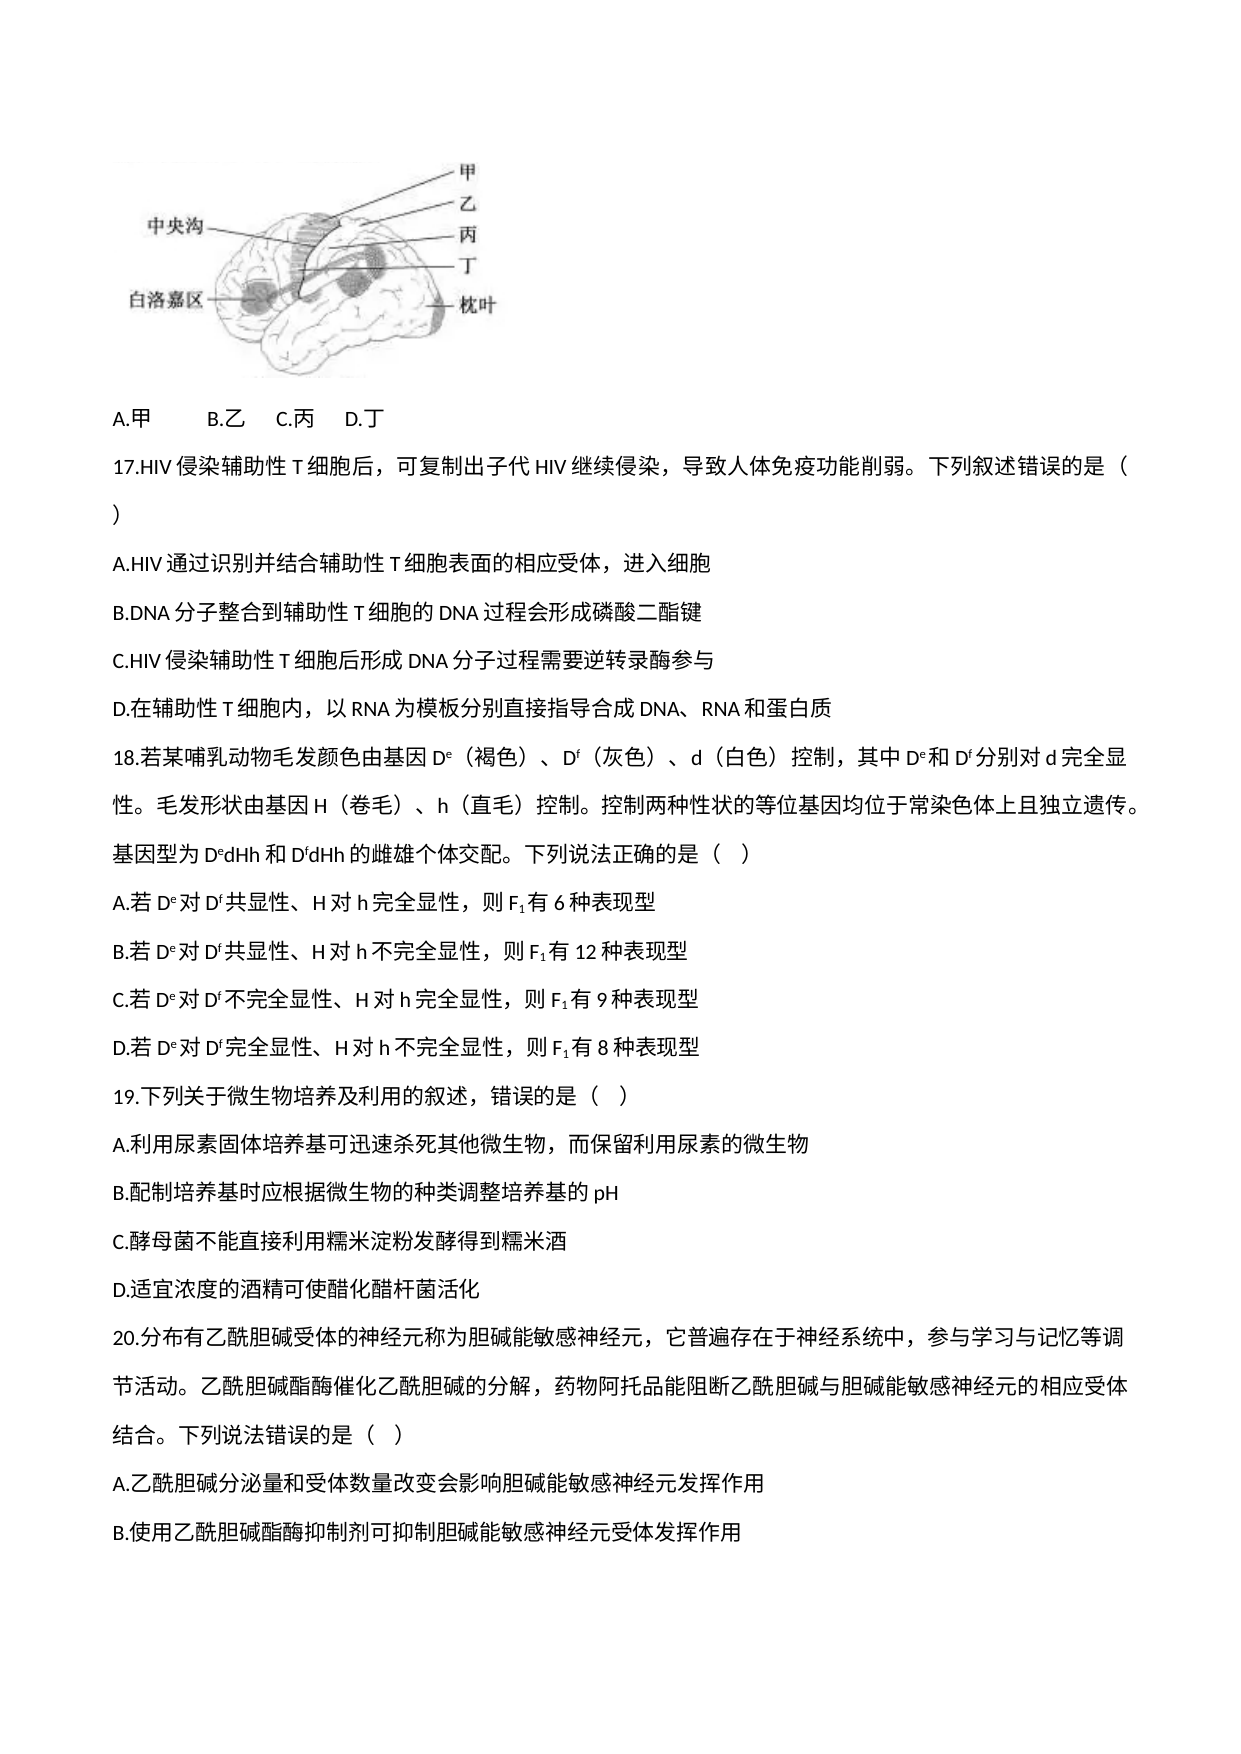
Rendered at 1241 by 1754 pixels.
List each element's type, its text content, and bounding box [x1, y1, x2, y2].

text A.乙酰胆碱分泌量和受体数量改变会影响胆碱能敏感神经元发挥作用 [112, 1466, 1128, 1498]
text C.HIV侵染辅助性T细胞后形成DNA分子过程需要逆转录酶参与 [112, 642, 1128, 675]
text A.HIV通过识别并结合辅助性T细胞表面的相应受体，进入细胞 [112, 546, 1128, 578]
text A.利用尿素固体培养基可迅速杀死其他微生物，而保留利用尿素的微生物 [112, 1127, 1128, 1159]
text B.若De对Df共显性、H对h不完全显性，则F1有12种表现型 [112, 933, 1128, 966]
text 17.HIV侵染辅助性T细胞后，可复制出子代HIV继续侵染，导致人体免疫功能削弱。下列叙述错误的是（ ） [112, 449, 1128, 530]
text C.酵母菌不能直接利用糯米淀粉发酵得到糯米酒 [112, 1223, 1128, 1256]
picture [112, 162, 533, 378]
text D.在辅助性T细胞内，以RNA为模板分别直接指导合成DNA、RNA和蛋白质 [112, 691, 1128, 723]
text A.甲 B.乙 C.丙 D.丁 [112, 400, 1128, 433]
text B.配制培养基时应根据微生物的种类调整培养基的pH [112, 1175, 1128, 1207]
text D.若De对Df完全显性、H对h不完全显性，则F1有8种表现型 [112, 1030, 1128, 1062]
text 18.若某哺乳动物毛发颜色由基因De（褐色）、Df（灰色）、d（白色）控制，其中De和Df分别对d完全显性。毛发形状由基因H（卷毛）、h（直毛）控制。控制两种性状的等位基因均位于常染色体上且独立遗传。基因型为DedHh和DfdHh的雌雄个体交配。下列说法正确的是（ ） [112, 739, 1128, 869]
text A.若De对Df共显性、H对h完全显性，则F1有6种表现型 [112, 885, 1128, 917]
text B.DNA分子整合到辅助性T细胞的DNA过程会形成磷酸二酯键 [112, 594, 1128, 627]
text B.使用乙酰胆碱酯酶抑制剂可抑制胆碱能敏感神经元受体发挥作用 [112, 1514, 1128, 1547]
text D.适宜浓度的酒精可使醋化醋杆菌活化 [112, 1272, 1128, 1304]
text C.若De对Df不完全显性、H对h完全显性，则F1有9种表现型 [112, 982, 1128, 1014]
text 19.下列关于微生物培养及利用的叙述，错误的是（ ） [112, 1078, 1128, 1111]
text 20.分布有乙酰胆碱受体的神经元称为胆碱能敏感神经元，它普遍存在于神经系统中，参与学习与记忆等调节活动。乙酰胆碱酯酶催化乙酰胆碱的分解，药物阿托品能阻断乙酰胆碱与胆碱能敏感神经元的相应受体结合。下列说法错误的是（ ） [112, 1320, 1128, 1450]
